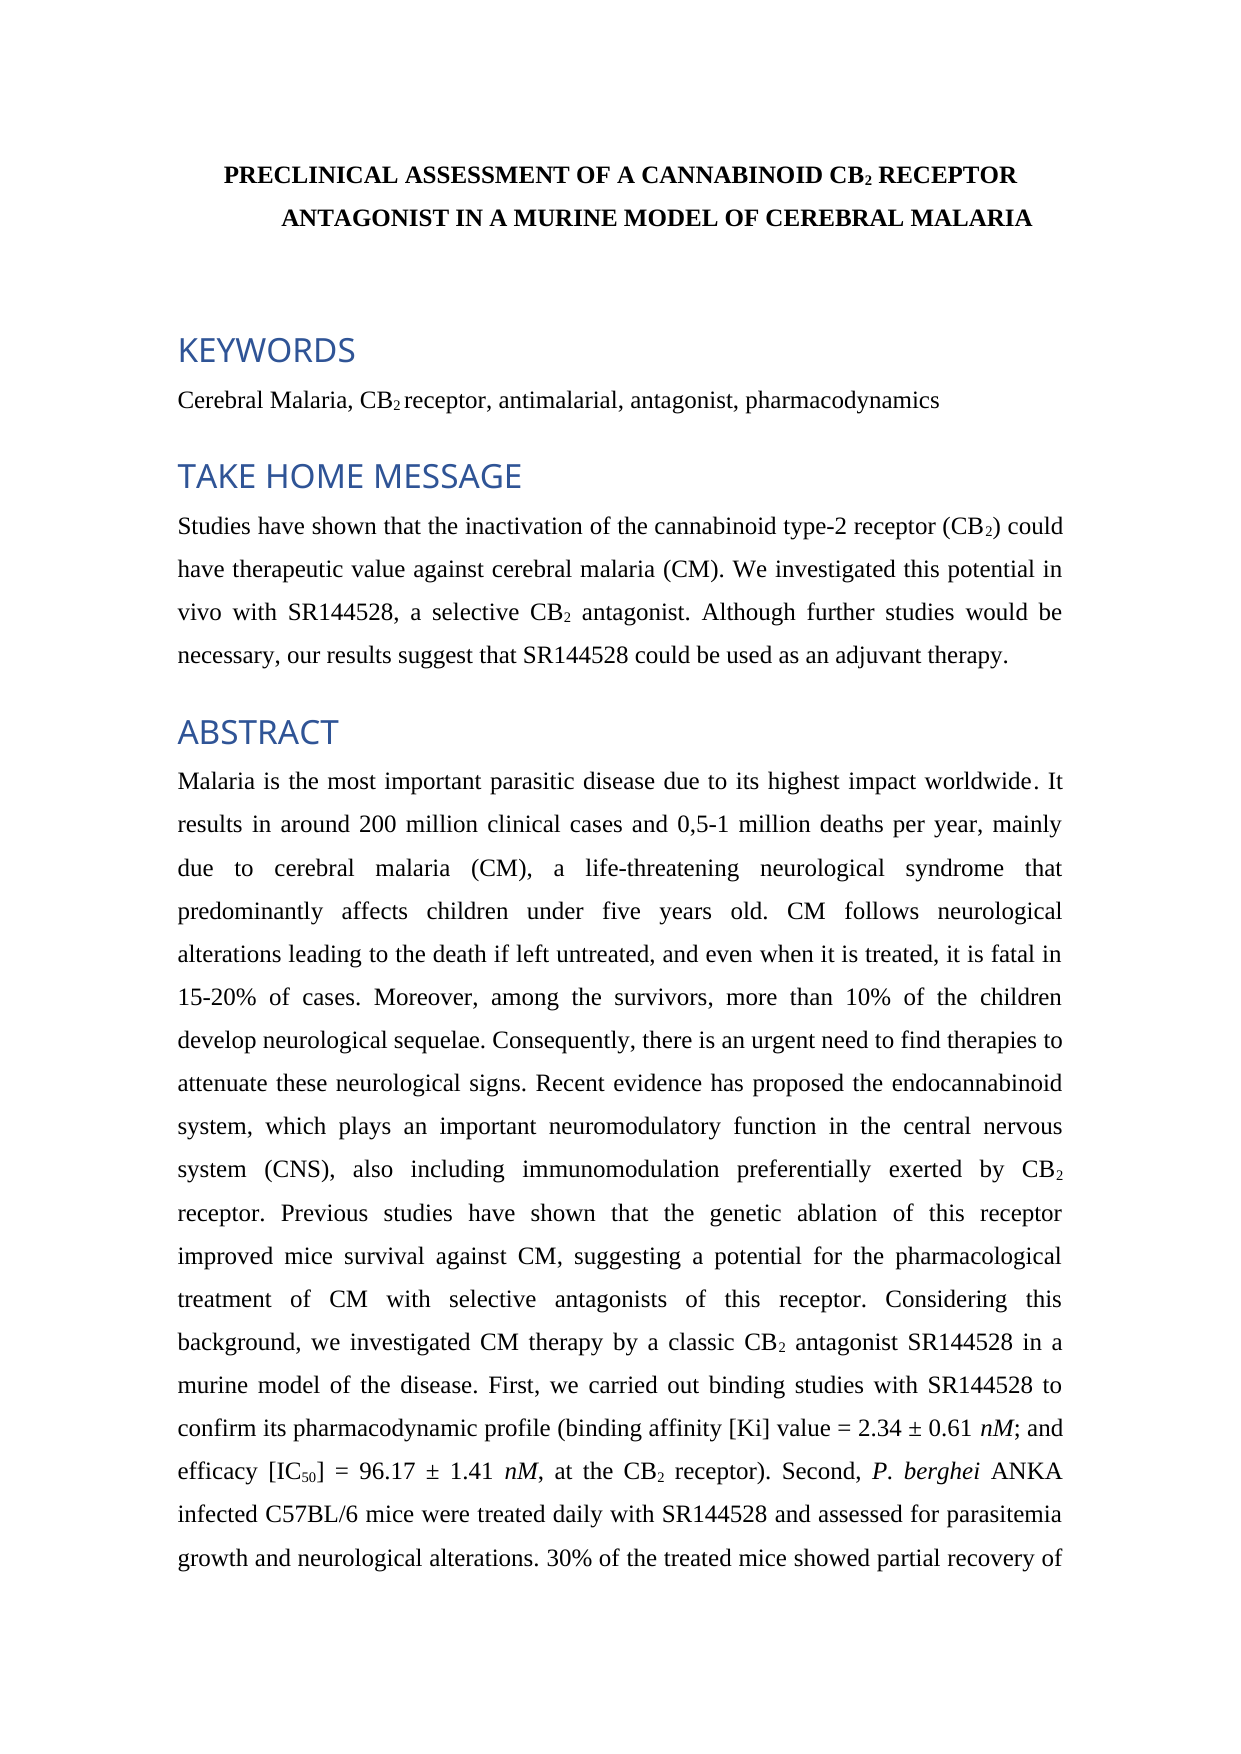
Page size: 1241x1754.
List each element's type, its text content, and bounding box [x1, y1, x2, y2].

subtitle KEYWORDS [177, 327, 1063, 372]
text Studies have shown that the inactivation of the cannabinoid type-2 receptor (CB2) could have therapeutic value against cerebral malaria (CM). We investigated this potential in vivo with SR144528, a selective CB2 antagonist. Although further studies would be necessary, our results suggest that SR144528 could be used as an adjuvant therapy. [177, 511, 1063, 669]
text Cerebral Malaria, CB2 receptor, antimalarial, antagonist, pharmacodynamics [177, 385, 1063, 414]
subtitle ABSTRACT [177, 708, 1063, 754]
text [177, 766, 1063, 1571]
text PRECLINICAL ASSESSMENT OF A CANNABINOID CB2 RECEPTOR ANTAGONIST IN A MURINE MODEL OF CEREBRAL MALARIA [177, 160, 1063, 232]
subtitle TAKE HOME MESSAGE [177, 453, 1063, 498]
